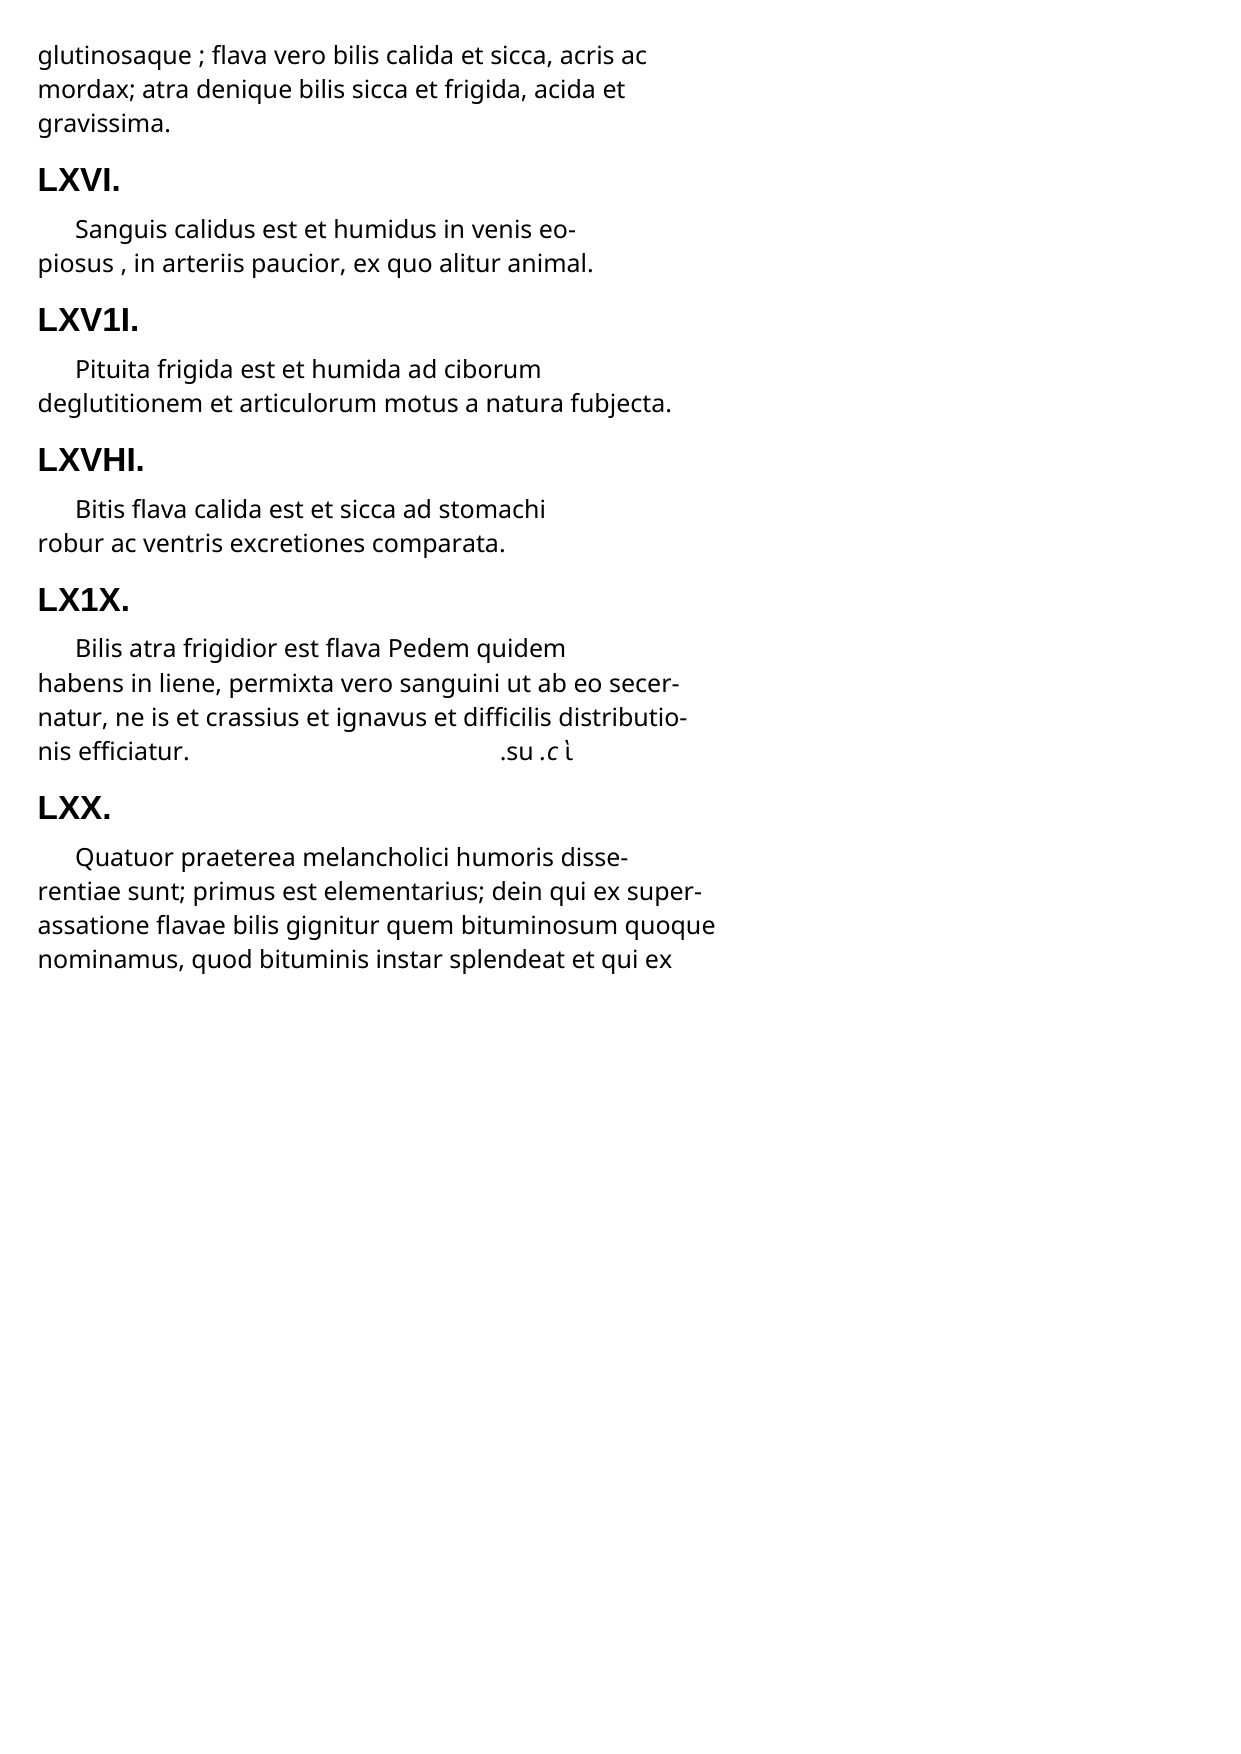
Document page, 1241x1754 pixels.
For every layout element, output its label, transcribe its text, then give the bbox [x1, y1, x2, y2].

text Bilis atra frigidior est flava Pedem quidem habens in liene, permixta vero sanguini ut ab eo secer- natur, ne is et crassius et ignavus et difficilis distributio- nis efficiatur. .su .c ὶ [37, 631, 1203, 767]
text Quatuor praeterea melancholici humoris disse- rentiae sunt; primus est elementarius; dein qui ex super- assatione flavae bilis gignitur quem bituminosum quoque nominamus, quod bituminis instar splendeat et qui ex [37, 839, 1203, 975]
text Sanguis calidus est et humidus in venis eo- piosus , in arteriis paucior, ex quo alitur animal. [37, 211, 1203, 279]
text Pituita frigida est et humida ad ciborum deglutitionem et articulorum motus a natura fubjecta. [37, 351, 1203, 419]
subtitle LXVHI. [37, 440, 1203, 479]
subtitle LX1X. [37, 580, 1203, 619]
subtitle LXX. [37, 788, 1203, 827]
text glutinosaque ; flava vero bilis calida et sicca, acris ac mordax; atra denique bilis sicca et frigida, acida et gravissima. [37, 37, 1203, 140]
subtitle LXV1I. [37, 300, 1203, 339]
subtitle LXVI. [37, 161, 1203, 199]
text Bitis flava calida est et sicca ad stomachi robur ac ventris excretiones comparata. [37, 491, 1203, 559]
